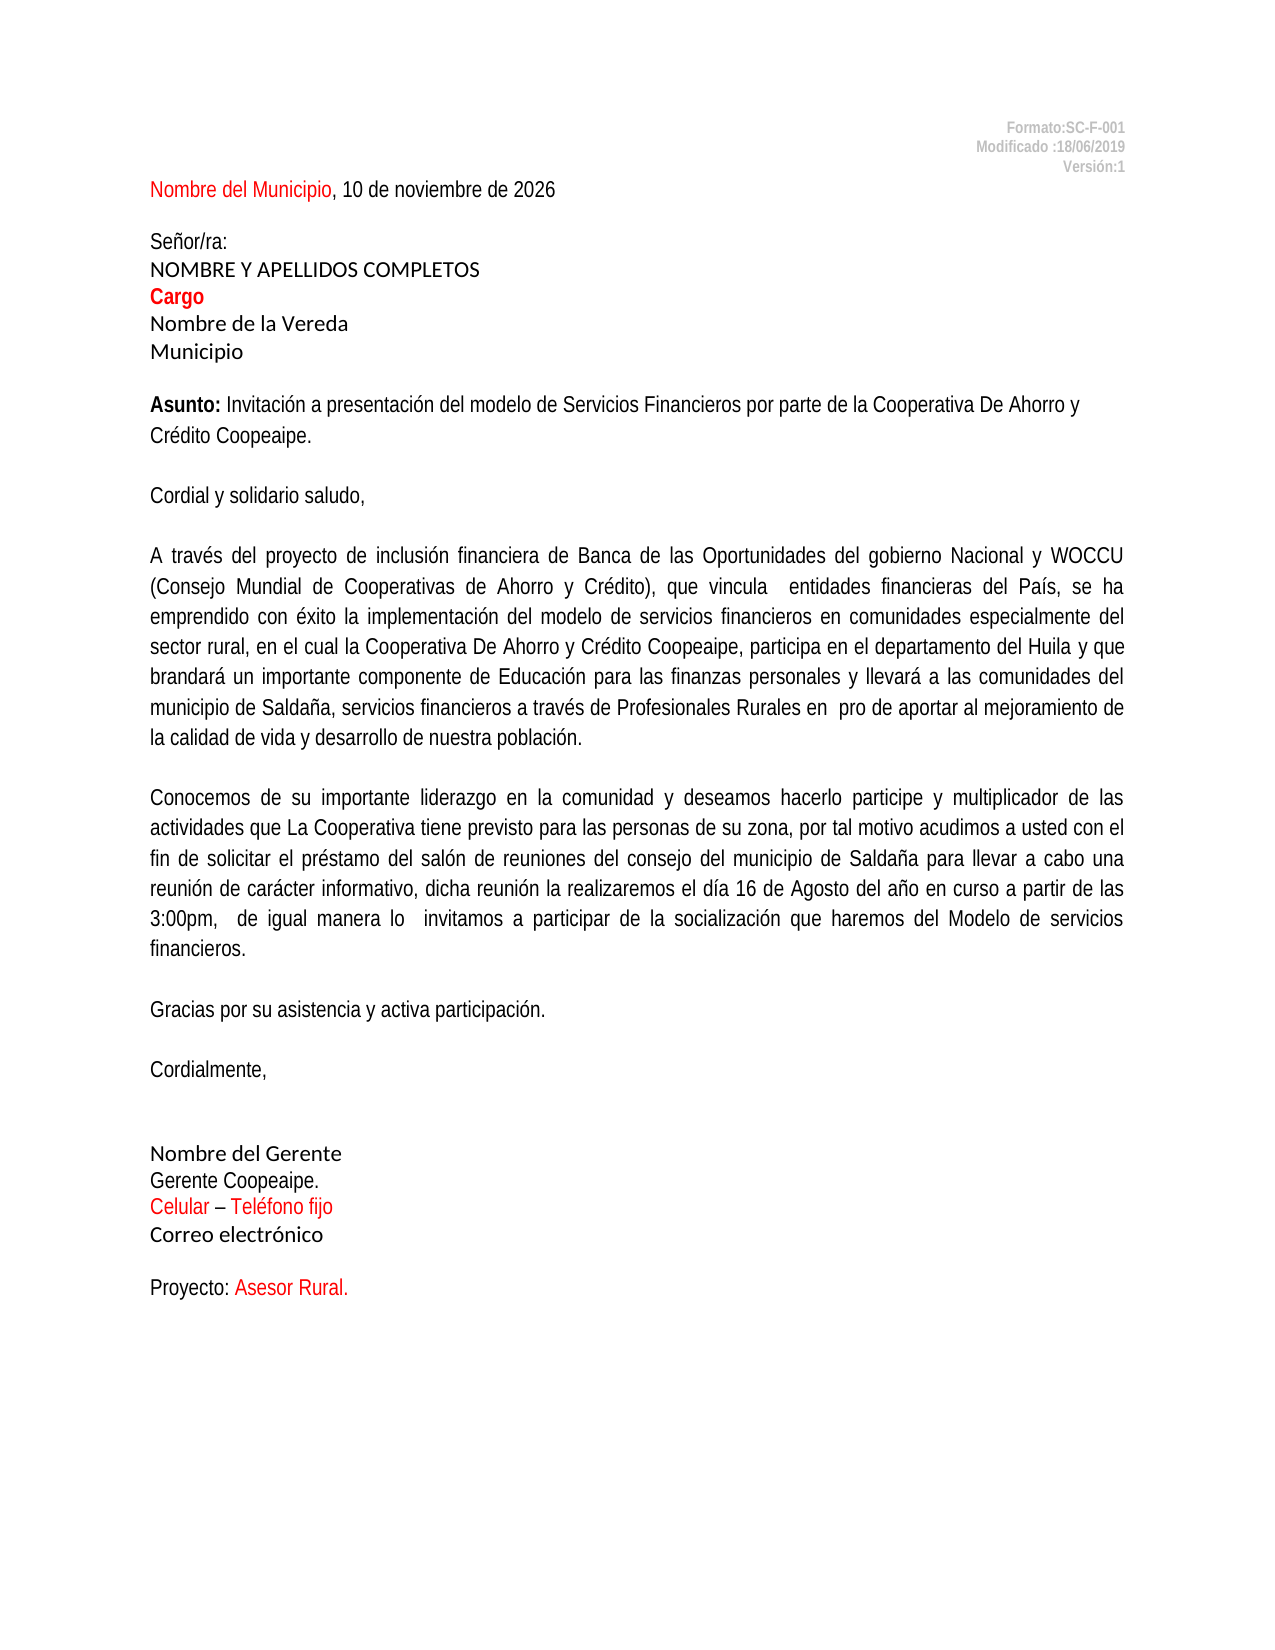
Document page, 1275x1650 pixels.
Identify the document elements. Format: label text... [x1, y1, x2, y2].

text Señor/ra: [150, 228, 1125, 255]
text , 28 de julio de 2020 [150, 176, 1125, 202]
text Conocemos de su importante liderazgo en la comunidad y deseamos hacerlo participe y multiplicador de las actividades que La Cooperativa tiene previsto para las personas de su zona, por tal motivo acudimos a usted con el fin de solicitar el préstamo del salón de reuniones del consejo del municipio de Saldaña para llevar a cabo una reunión de carácter informativo, dicha reunión la realizaremos el día 16 de Agosto del año en curso a partir de las 3:00pm, de igual manera lo invitamos a participar de la socialización que haremos del Modelo de servicios financieros. [150, 784, 1125, 962]
text A través del proyecto de inclusión financiera de Banca de las Oportunidades del gobierno Nacional y WOCCU (Consejo Mundial de Cooperativas de Ahorro y Crédito), que vincula entidades financieras del País, se ha emprendido con éxito la implementación del modelo de servicios financieros en comunidades especialmente del sector rural, en el cual la Cooperativa De Ahorro y Crédito Coopeaipe, participa en el departamento del Huila y que brandará un importante componente de Educación para las finanzas personales y llevará a las comunidades del municipio de Saldaña, servicios financieros a través de Profesionales Rurales en pro de aportar al mejoramiento de la calidad de vida y desarrollo de nuestra población. [150, 542, 1125, 750]
text Proyecto: [150, 1274, 1125, 1300]
text Gracias por su asistencia y activa participación. [150, 996, 1125, 1022]
text Asunto: Invitación a presentación del modelo de Servicios Financieros por parte de la Cooperativa De Ahorro y Crédito Coopeaipe. [150, 391, 1125, 448]
text – [150, 1193, 1125, 1220]
text Gerente Coopeaipe. [150, 1167, 1125, 1193]
text Cordial y solidario saludo, [150, 482, 1125, 508]
text Cordialmente, [150, 1056, 1125, 1082]
